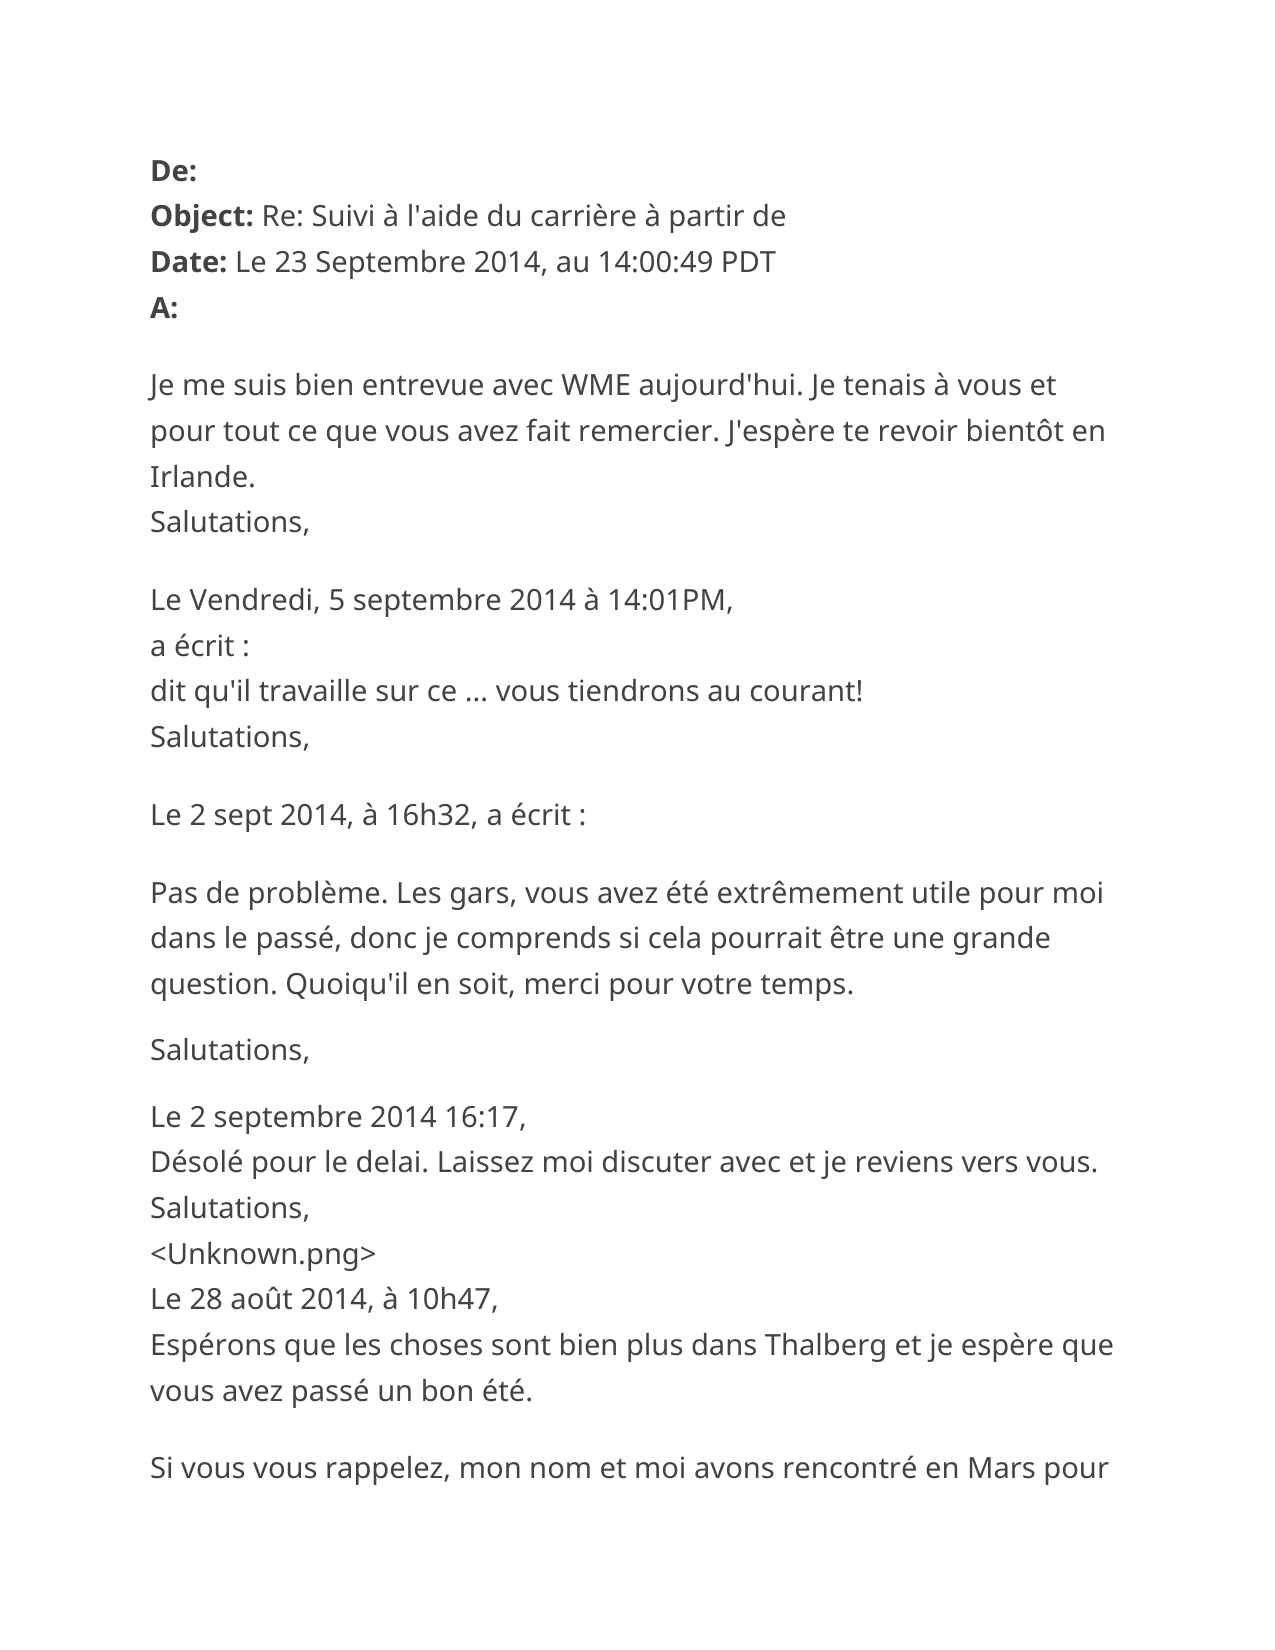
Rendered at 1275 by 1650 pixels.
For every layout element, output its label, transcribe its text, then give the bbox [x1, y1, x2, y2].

text dit qu'il travaille sur ce ... vous tiendrons au courant! [150, 671, 1125, 710]
text a écrit : [150, 625, 1125, 665]
text <Unknown.png> [150, 1233, 1125, 1273]
text Je me suis bien entrevue avec WME aujourd'hui. Je tenais à vous et pour tout ce que vous avez fait remercier. J'espère te revoir bientôt en Irlande. [150, 365, 1125, 496]
text Salutations, [150, 502, 1125, 541]
text De: [150, 150, 1125, 190]
text Salutations, [150, 1187, 1125, 1227]
text Salutations, [150, 716, 1125, 756]
text Le 2 sept 2014, à 16h32, a écrit : [150, 794, 1125, 834]
text Le 2 septembre 2014 16:17, [150, 1096, 1125, 1136]
text Object: Re: Suivi à l'aide du carrière à partir de [150, 196, 1125, 235]
text A: [150, 287, 1125, 327]
text Le Vendredi, 5 septembre 2014 à 14:01PM, [150, 579, 1125, 619]
text Date: Le 23 Septembre 2014, au 14:00:49 PDT [150, 241, 1125, 281]
text Désolé pour le delai. Laissez moi discuter avec et je reviens vers vous. [150, 1142, 1125, 1181]
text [150, 1448, 1125, 1487]
text Pas de problème. Les gars, vous avez été extrêmement utile pour moi dans le passé, donc je comprends si cela pourrait être une grande question. Quoiqu'il en soit, merci pour votre temps. [150, 872, 1125, 1003]
text Espérons que les choses sont bien plus dans Thalberg et je espère que vous avez passé un bon été. [150, 1324, 1125, 1409]
text Salutations, [150, 1029, 1125, 1069]
text Le 28 août 2014, à 10h47, [150, 1278, 1125, 1318]
